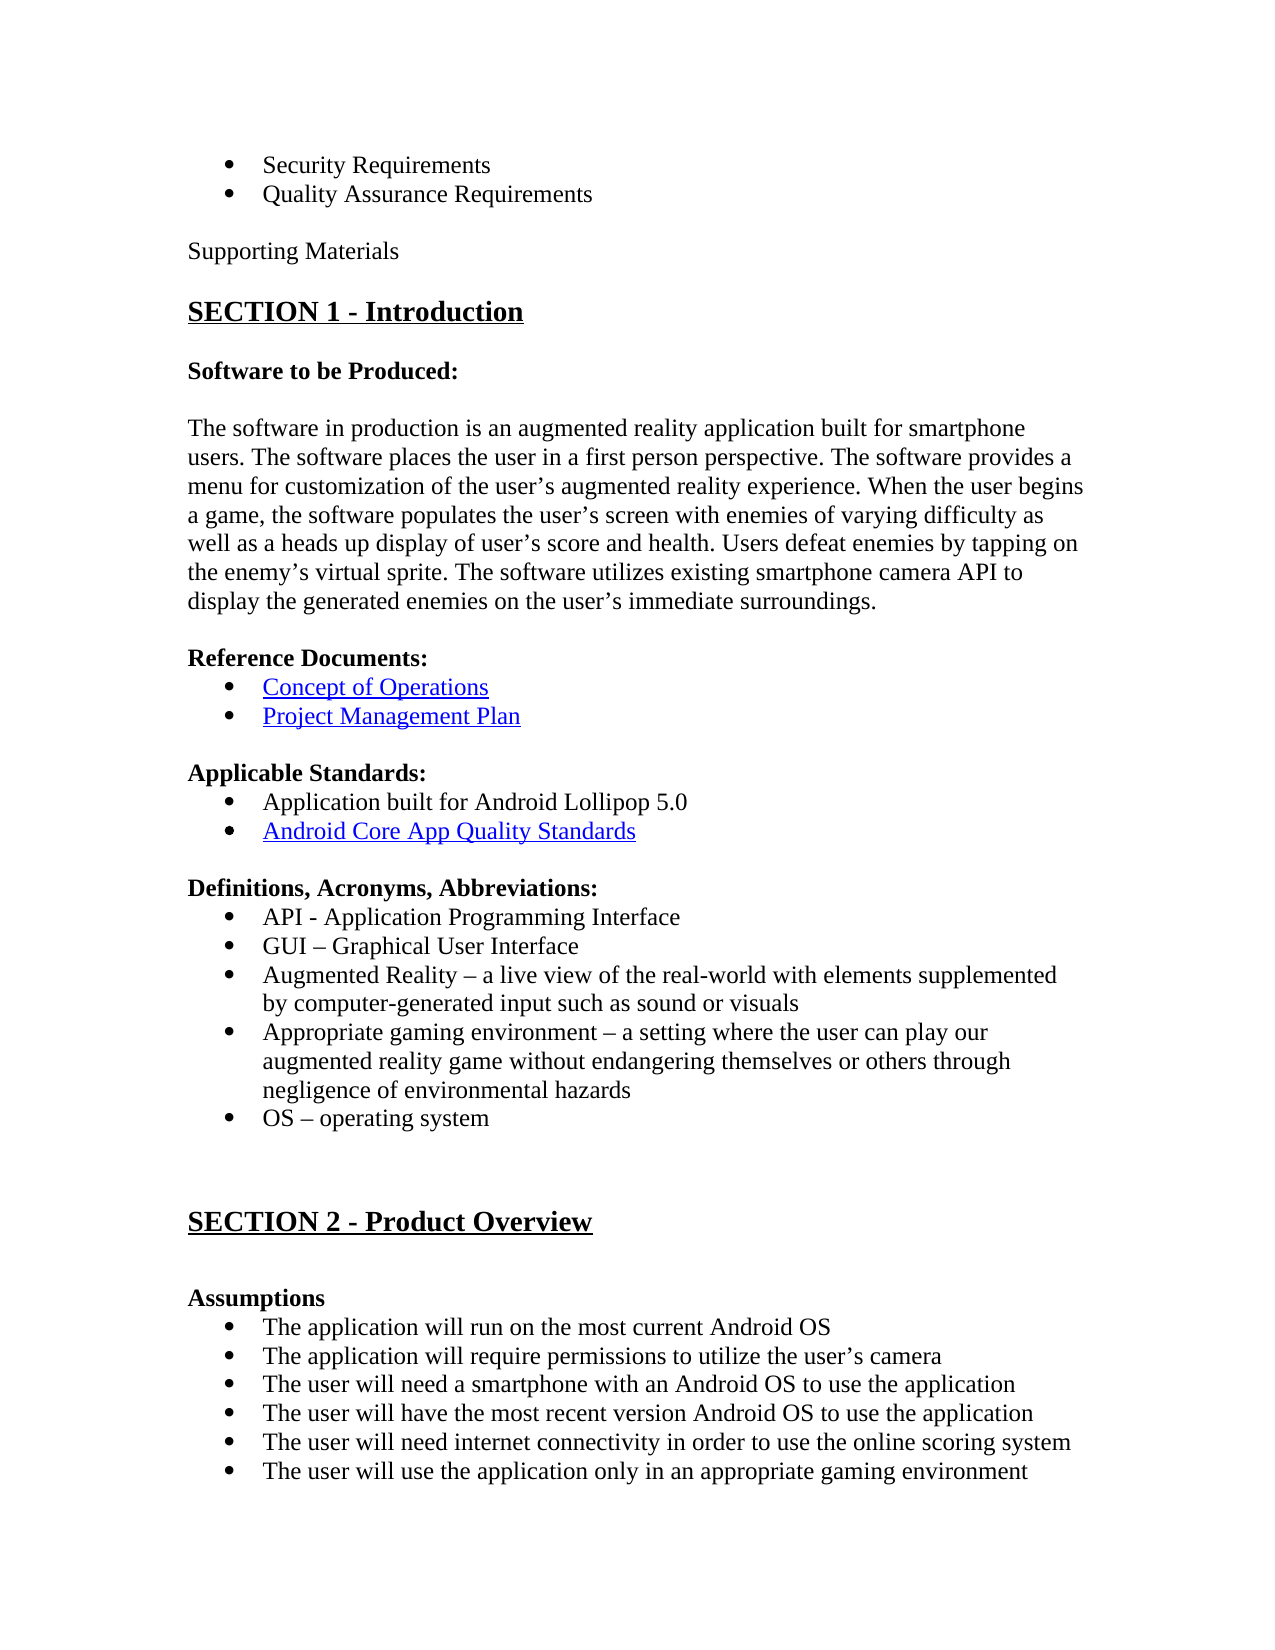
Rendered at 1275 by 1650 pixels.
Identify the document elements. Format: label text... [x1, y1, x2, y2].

text Definitions, Acronyms, Abbreviations: [187, 873, 1087, 902]
list The user will need internet connectivity in order to use the online scoring system [225, 1427, 1087, 1456]
text Assumptions [187, 1283, 1087, 1312]
text The software in production is an augmented reality application built for smartphone users. The software places the user in a first person perspective. The software provides a menu for customization of the user’s augmented reality experience. When the user begins a game, the software populates the user’s screen with enemies of varying difficulty as well as a heads up display of user’s score and health. Users defeat enemies by tapping on the enemy’s virtual sprite. The software utilizes existing smartphone camera API to display the generated enemies on the user’s immediate surroundings. [187, 413, 1087, 615]
list Quality Assurance Requirements [225, 179, 1087, 207]
list The application will run on the most current Android OS [225, 1312, 1087, 1341]
list Application built for Android Lollipop 5.0 [225, 787, 1087, 816]
text Software to be Produced: [187, 356, 1087, 385]
list The user will use the application only in an appropriate gaming environment [225, 1456, 1087, 1484]
list Concept of Operations [225, 672, 1087, 701]
text Reference Documents: [187, 643, 1087, 672]
text SECTION 2 - Product Overview [187, 1204, 1087, 1238]
list Security Requirements [225, 150, 1087, 179]
text Supporting Materials [187, 236, 1087, 265]
list API - Application Programming Interface [225, 902, 1087, 931]
list The user will need a smartphone with an Android OS to use the application [225, 1369, 1087, 1398]
list Appropriate gaming environment – a setting where the user can play our augmented reality game without endangering themselves or others through negligence of environmental hazards [225, 1017, 1087, 1103]
list GUI – Graphical User Interface [225, 931, 1087, 960]
text SECTION 1 - Introduction [187, 294, 1087, 327]
list OS – operating system [225, 1103, 1087, 1132]
list The application will require permissions to utilize the user’s camera [225, 1341, 1087, 1369]
text Applicable Standards: [187, 758, 1087, 787]
list Augmented Reality – a live view of the real-world with elements supplemented by computer-generated input such as sound or visuals [225, 960, 1087, 1017]
list Project Management Plan [225, 701, 1087, 730]
list The user will have the most recent version Android OS to use the application [225, 1398, 1087, 1427]
list Android Core App Quality Standards [225, 816, 1087, 845]
